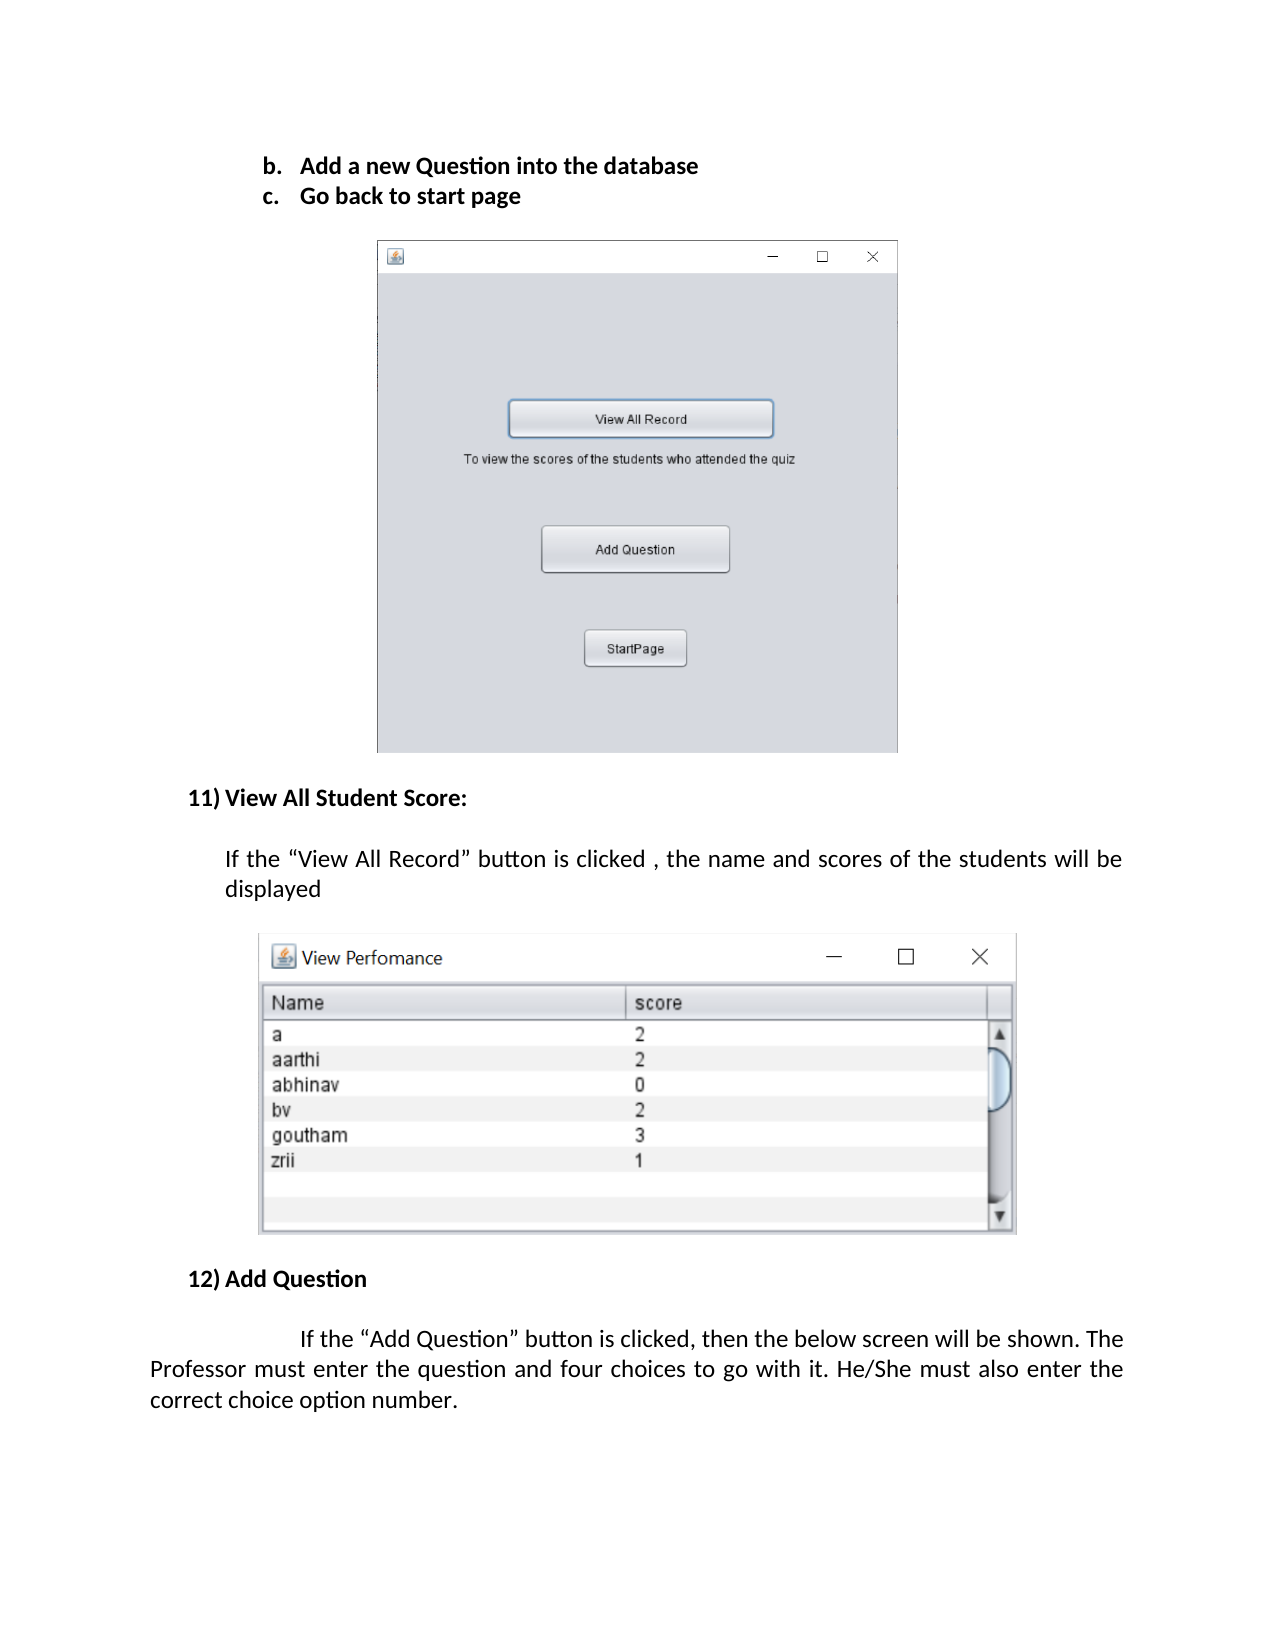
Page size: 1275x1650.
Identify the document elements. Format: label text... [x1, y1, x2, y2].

list Add Question [187, 1263, 1125, 1294]
picture [377, 240, 898, 753]
list View All Student Score: [187, 782, 1125, 812]
list If the “View All Record” button is clicked , the name and scores of the students will be displayed [225, 843, 1125, 904]
list Go back to start page [262, 181, 1125, 211]
text If the “Add Question” button is clicked, then the below screen will be shown. The Professor must enter the question and four choices to go with it. He/She must also enter the correct choice option number. [150, 1323, 1125, 1414]
list Add a new Question into the database [262, 150, 1125, 181]
picture [258, 933, 1017, 1235]
